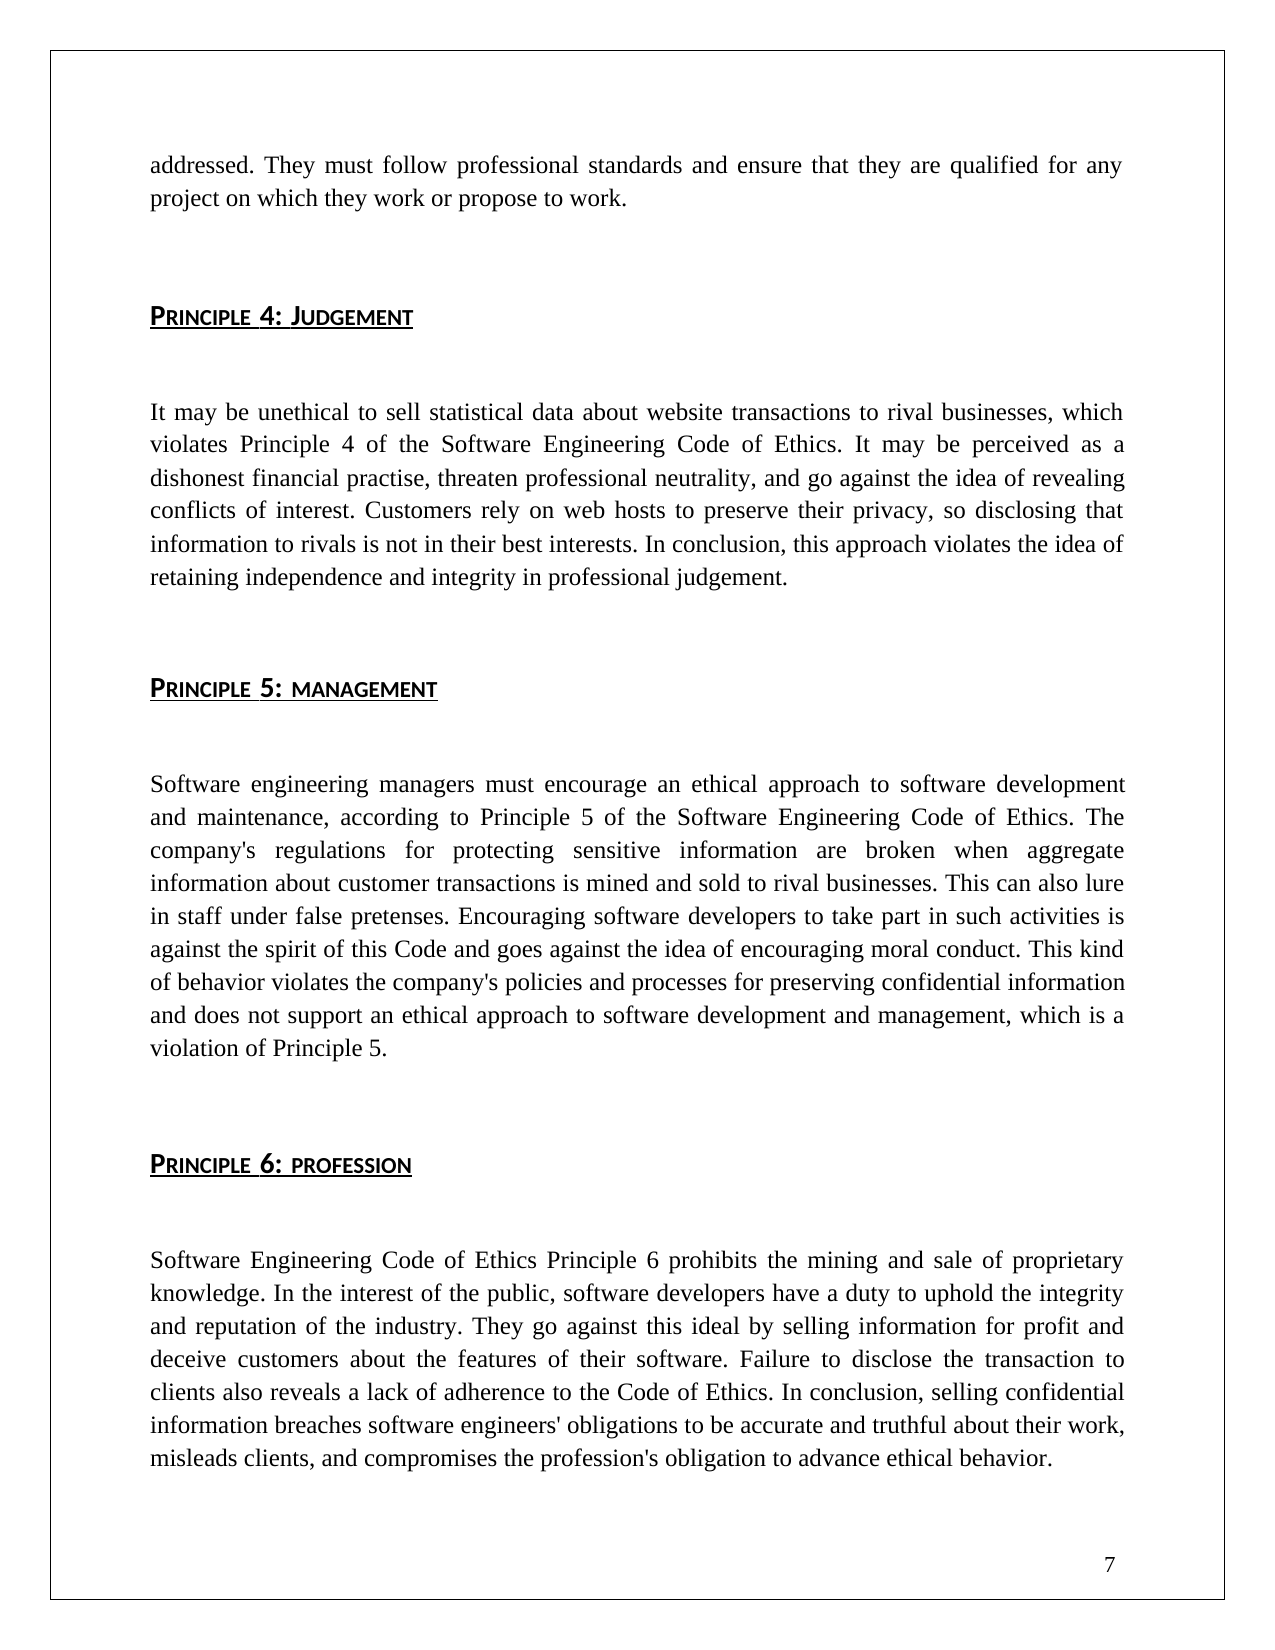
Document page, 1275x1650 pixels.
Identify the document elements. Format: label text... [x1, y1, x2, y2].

text PRINCIPLE 5: MANAGEMENT [150, 669, 1138, 705]
text PRINCIPLE 4: JUDGEMENT [150, 297, 1138, 333]
text PRINCIPLE 6: PROFESSION [150, 1145, 1138, 1181]
text Software Engineering Code of Ethics Principle 6 prohibits the mining and sale of proprietary knowledge. In the interest of the public, software developers have a duty to uphold the integrity and reputation of the industry. They go against this ideal by selling information for profit and deceive customers about the features of their software. Failure to disclose the transaction to clients also reveals a lack of adherence to the Code of Ethics. In conclusion, selling confidential information breaches software engineers' obligations to be accurate and truthful about their work, misleads clients, and compromises the profession's obligation to advance ethical behavior. [150, 1245, 1125, 1472]
text Software engineering managers must encourage an ethical approach to software development and maintenance, according to Principle 5 of the Software Engineering Code of Ethics. The company's regulations for protecting sensitive information are broken when aggregate information about customer transactions is mined and sold to rival businesses. This can also lure in staff under false pretenses. Encouraging software developers to take part in such activities is against the spirit of this Code and goes against the idea of encouraging moral conduct. This kind of behavior violates the company's policies and processes for preserving confidential information and does not support an ethical approach to software development and management, which is a violation of Principle 5. [150, 769, 1125, 1062]
text addressed. They must follow professional standards and ensure that they are qualified for any project on which they work or propose to work. [150, 150, 1138, 212]
text It may be unethical to sell statistical data about website transactions to rival businesses, which violates Principle 4 of the Software Engineering Code of Ethics. It may be perceived as a dishonest financial practise, threaten professional neutrality, and go against the idea of revealing conflicts of interest. Customers rely on web hosts to preserve their privacy, so disclosing that information to rivals is not in their best interests. In conclusion, this approach violates the idea of retaining independence and integrity in professional judgement. [150, 397, 1125, 590]
